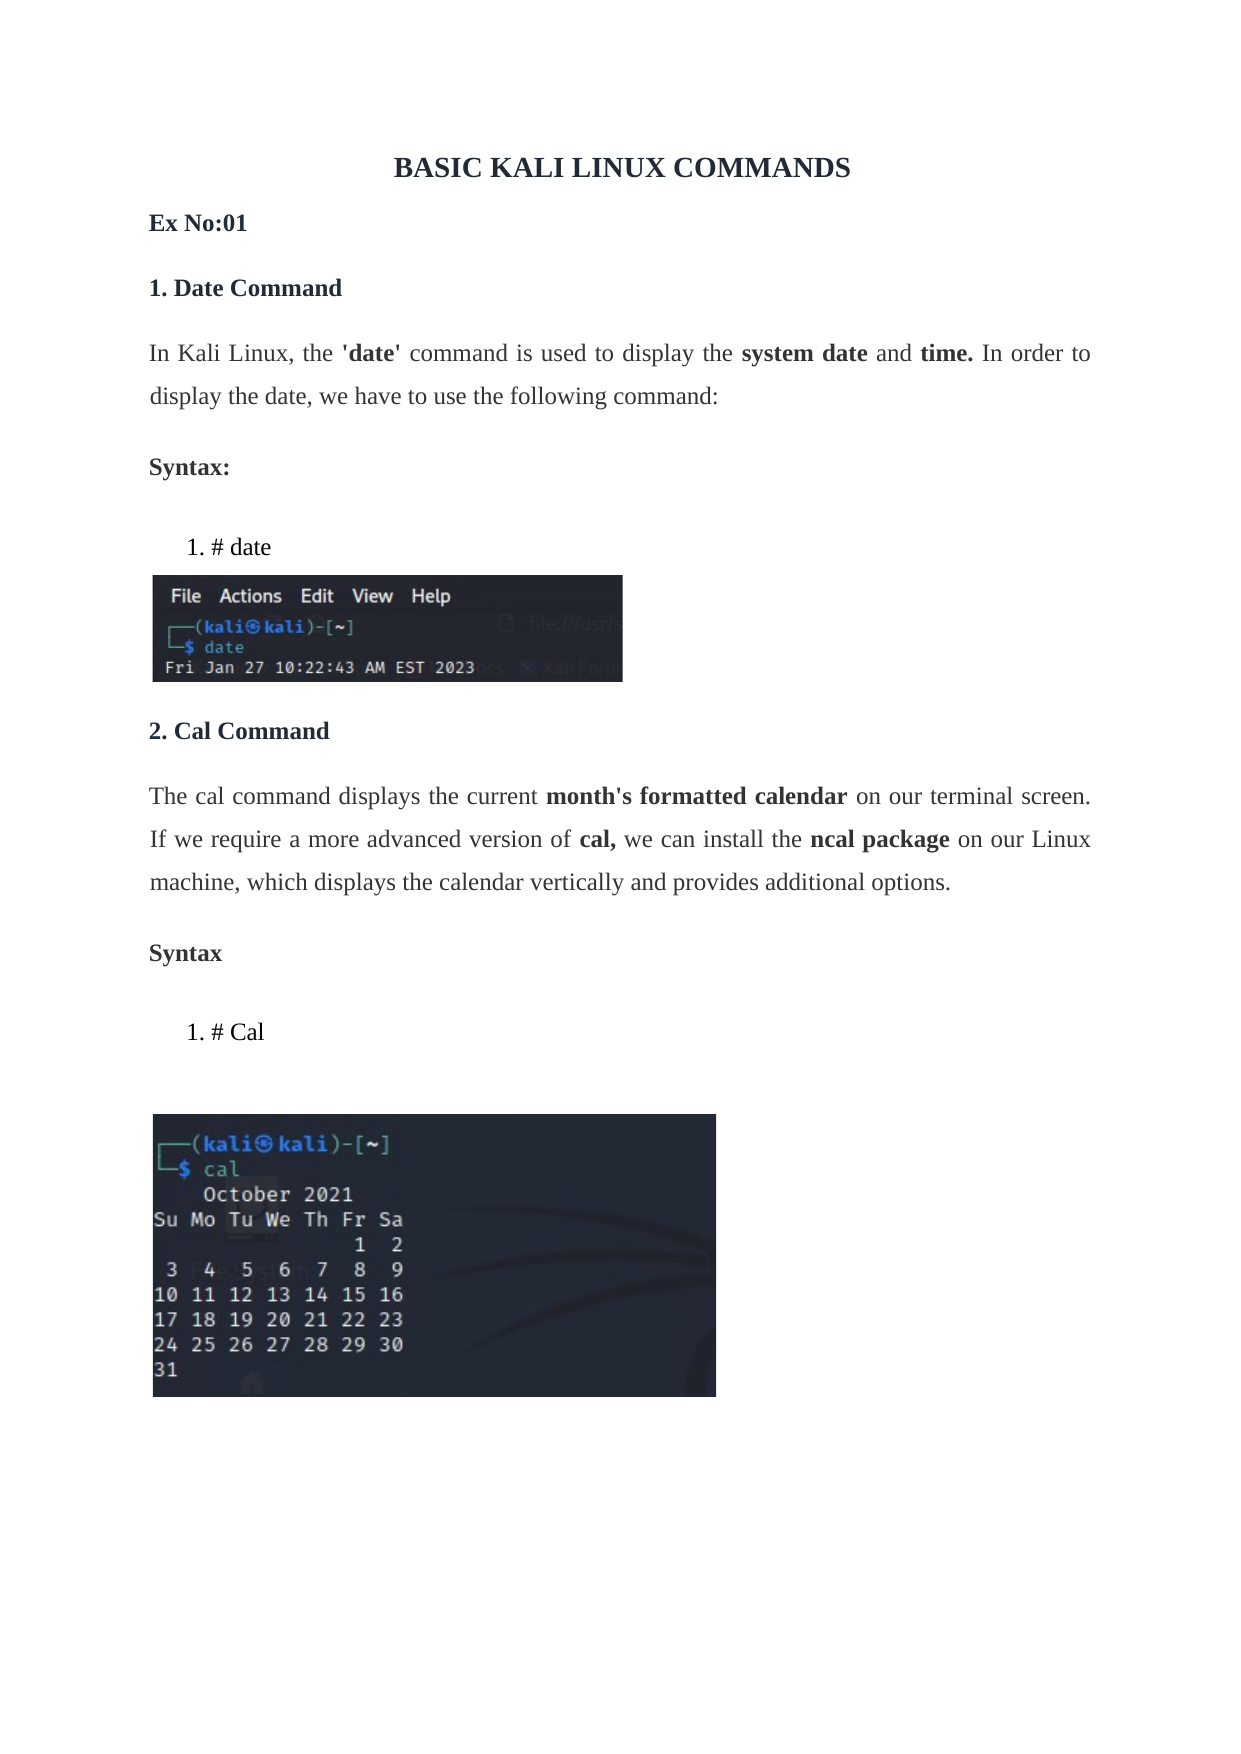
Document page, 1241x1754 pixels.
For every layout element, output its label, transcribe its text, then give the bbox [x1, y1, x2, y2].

text 1. # date [186, 532, 1096, 560]
text Syntax [148, 938, 1096, 967]
subtitle BASIC KALI LINUX COMMANDS [148, 150, 1096, 183]
picture [152, 1114, 717, 1397]
subtitle Ex No:01 [148, 208, 1096, 237]
subtitle 1. Date Command [148, 273, 1096, 302]
picture [152, 575, 623, 682]
text Syntax: [148, 452, 1096, 481]
text The cal command displays the current month's formatted calendar on our terminal screen. If we require a more advanced version of cal, we can install the ncal package on our Linux machine, which displays the calendar vertically and provides additional options. [148, 781, 1091, 896]
text In Kali Linux, the 'date' command is used to display the system date and time. In order to display the date, we have to use the following command: [148, 338, 1091, 410]
subtitle 2. Cal Command [148, 716, 1096, 744]
text 1. # Cal [186, 1017, 1096, 1046]
